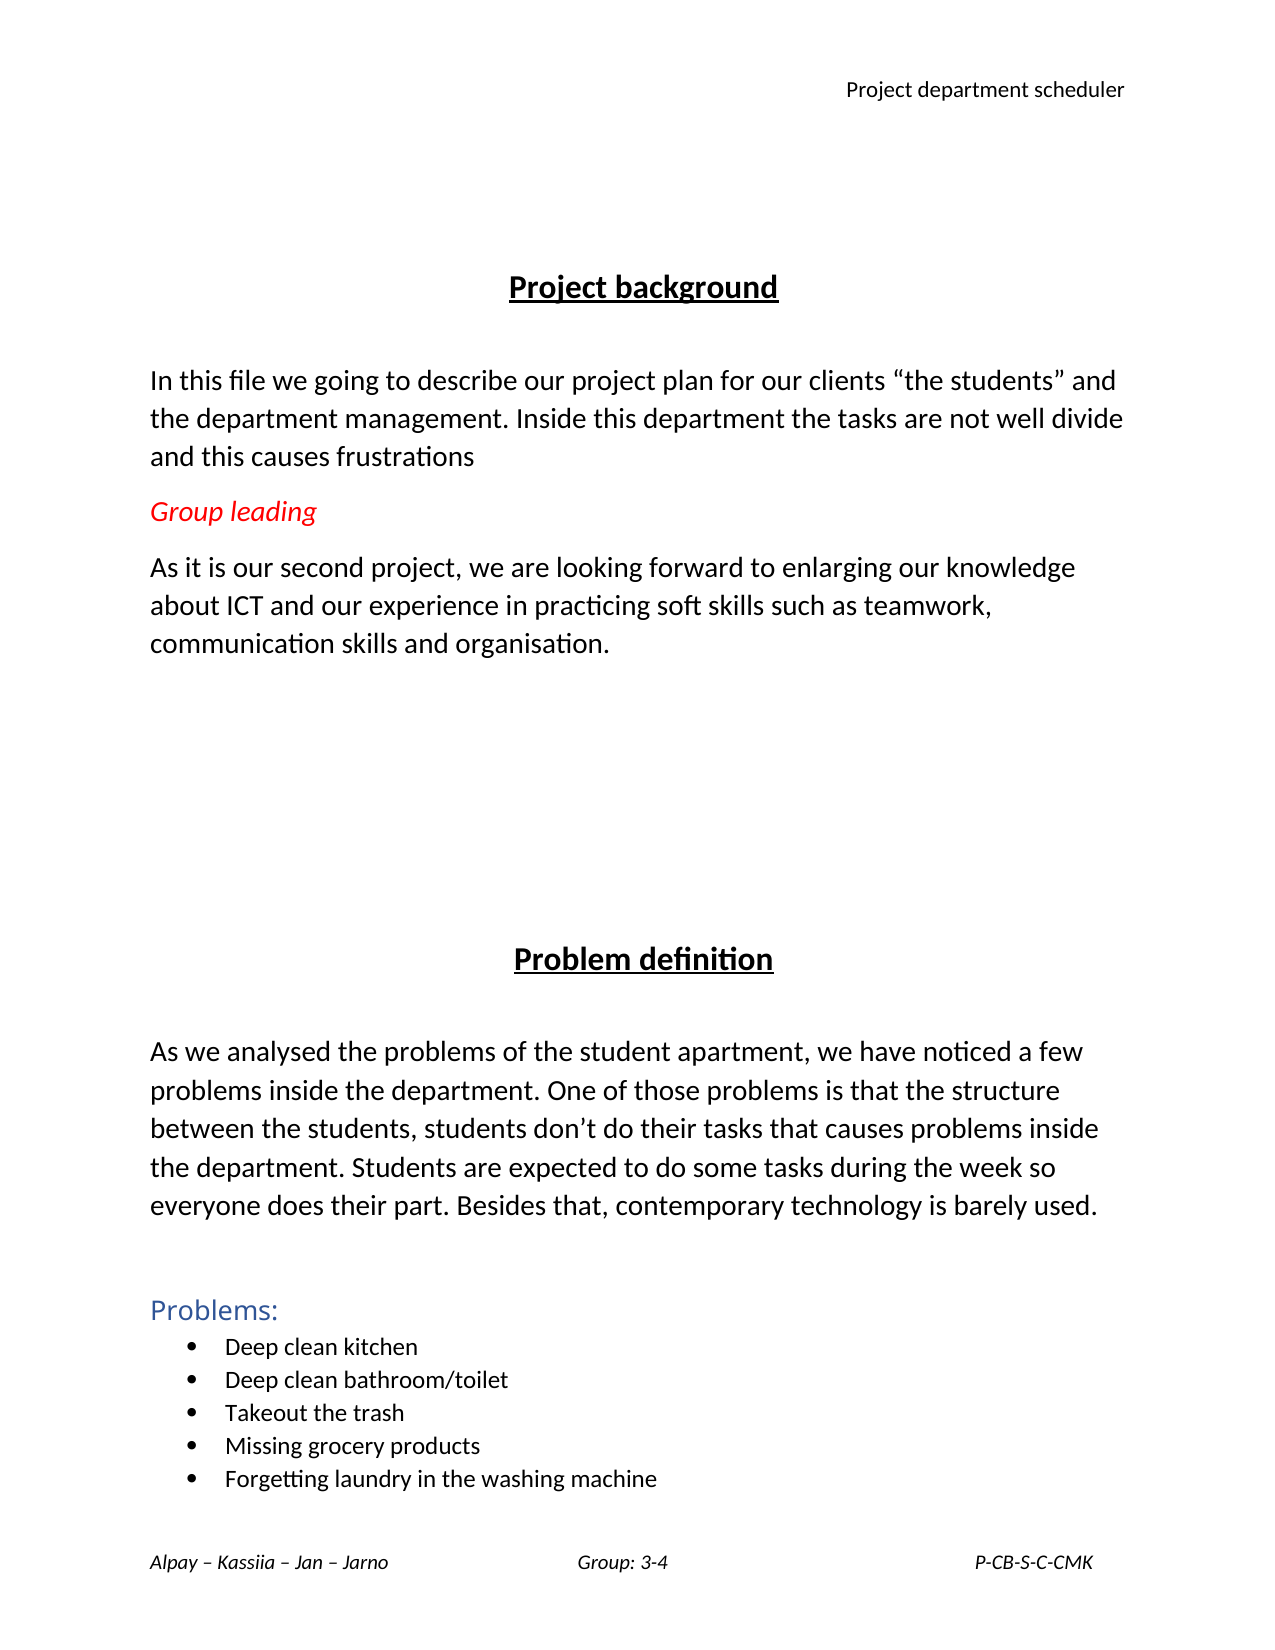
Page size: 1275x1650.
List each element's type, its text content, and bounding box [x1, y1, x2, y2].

list Deep clean bathroom/toilet [187, 1364, 1125, 1395]
list Missing grocery products [187, 1430, 1125, 1461]
text As we analysed the problems of the student apartment, we have noticed a few problems inside the department. One of those problems is that the structure between the students, students don’t do their tasks that causes problems inside the department. Students are expected to do some tasks during the week so everyone does their part. Besides that, contemporary technology is barely used. [150, 1033, 1125, 1223]
subtitle Problems: [150, 1292, 1125, 1329]
text Group leading [150, 493, 1125, 529]
subtitle Problem definition [162, 937, 1125, 978]
text As it is our second project, we are looking forward to enlarging our knowledge about ICT and our experience in practicing soft skills such as teamwork, communication skills and organisation. [150, 549, 1125, 661]
list Deep clean kitchen [187, 1332, 1125, 1362]
list Forgetting laundry in the washing machine [187, 1463, 1125, 1494]
list Takeout the trash [187, 1397, 1125, 1428]
text In this file we going to describe our project plan for our clients “the students” and the department management. Inside this department the tasks are not well divide and this causes frustrations [150, 362, 1125, 474]
subtitle Project background [162, 266, 1125, 306]
